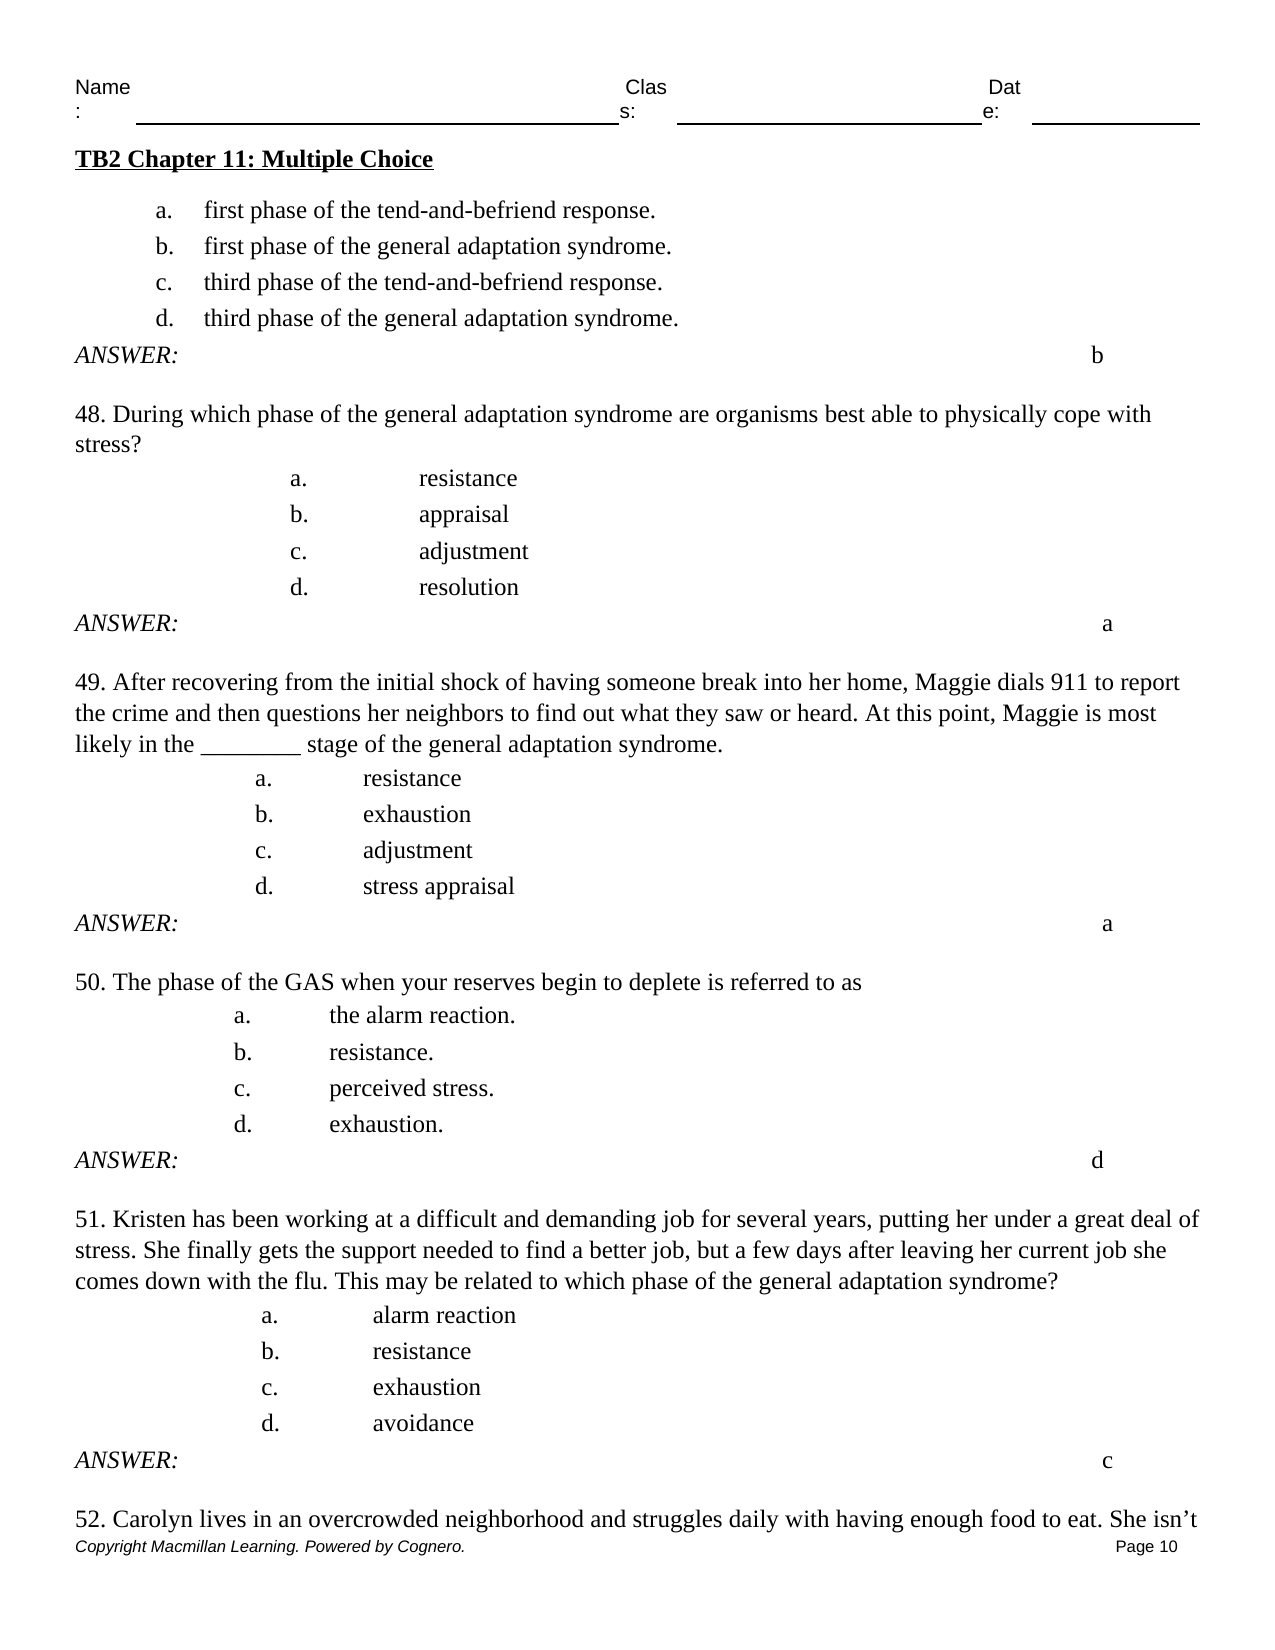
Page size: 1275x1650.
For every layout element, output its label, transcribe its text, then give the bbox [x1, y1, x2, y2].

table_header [75, 1504, 1200, 1532]
table_header 49. After recovering from the initial shock of having someone break into her home, Maggie dials 911 to report the crime and then questions her neighbors to find out what they saw or heard. At this point, Maggie is most likely in the ________ stage of the general adaptation syndrome. [75, 667, 1200, 939]
table_header 50. The phase of the GAS when your reserves begin to deplete is referred to as [75, 967, 1200, 1177]
table_header 51. Kristen has been working at a difficult and demanding job for several years, putting her under a great deal of stress. She finally gets the support needed to find a better job, but a few days after leaving her current job she comes down with the flu. This may be related to which phase of the general adaptation syndrome? [75, 1204, 1200, 1477]
table_header 48. During which phase of the general adaptation syndrome are organisms best able to physically cope with stress? [75, 399, 1200, 640]
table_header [75, 192, 1200, 372]
